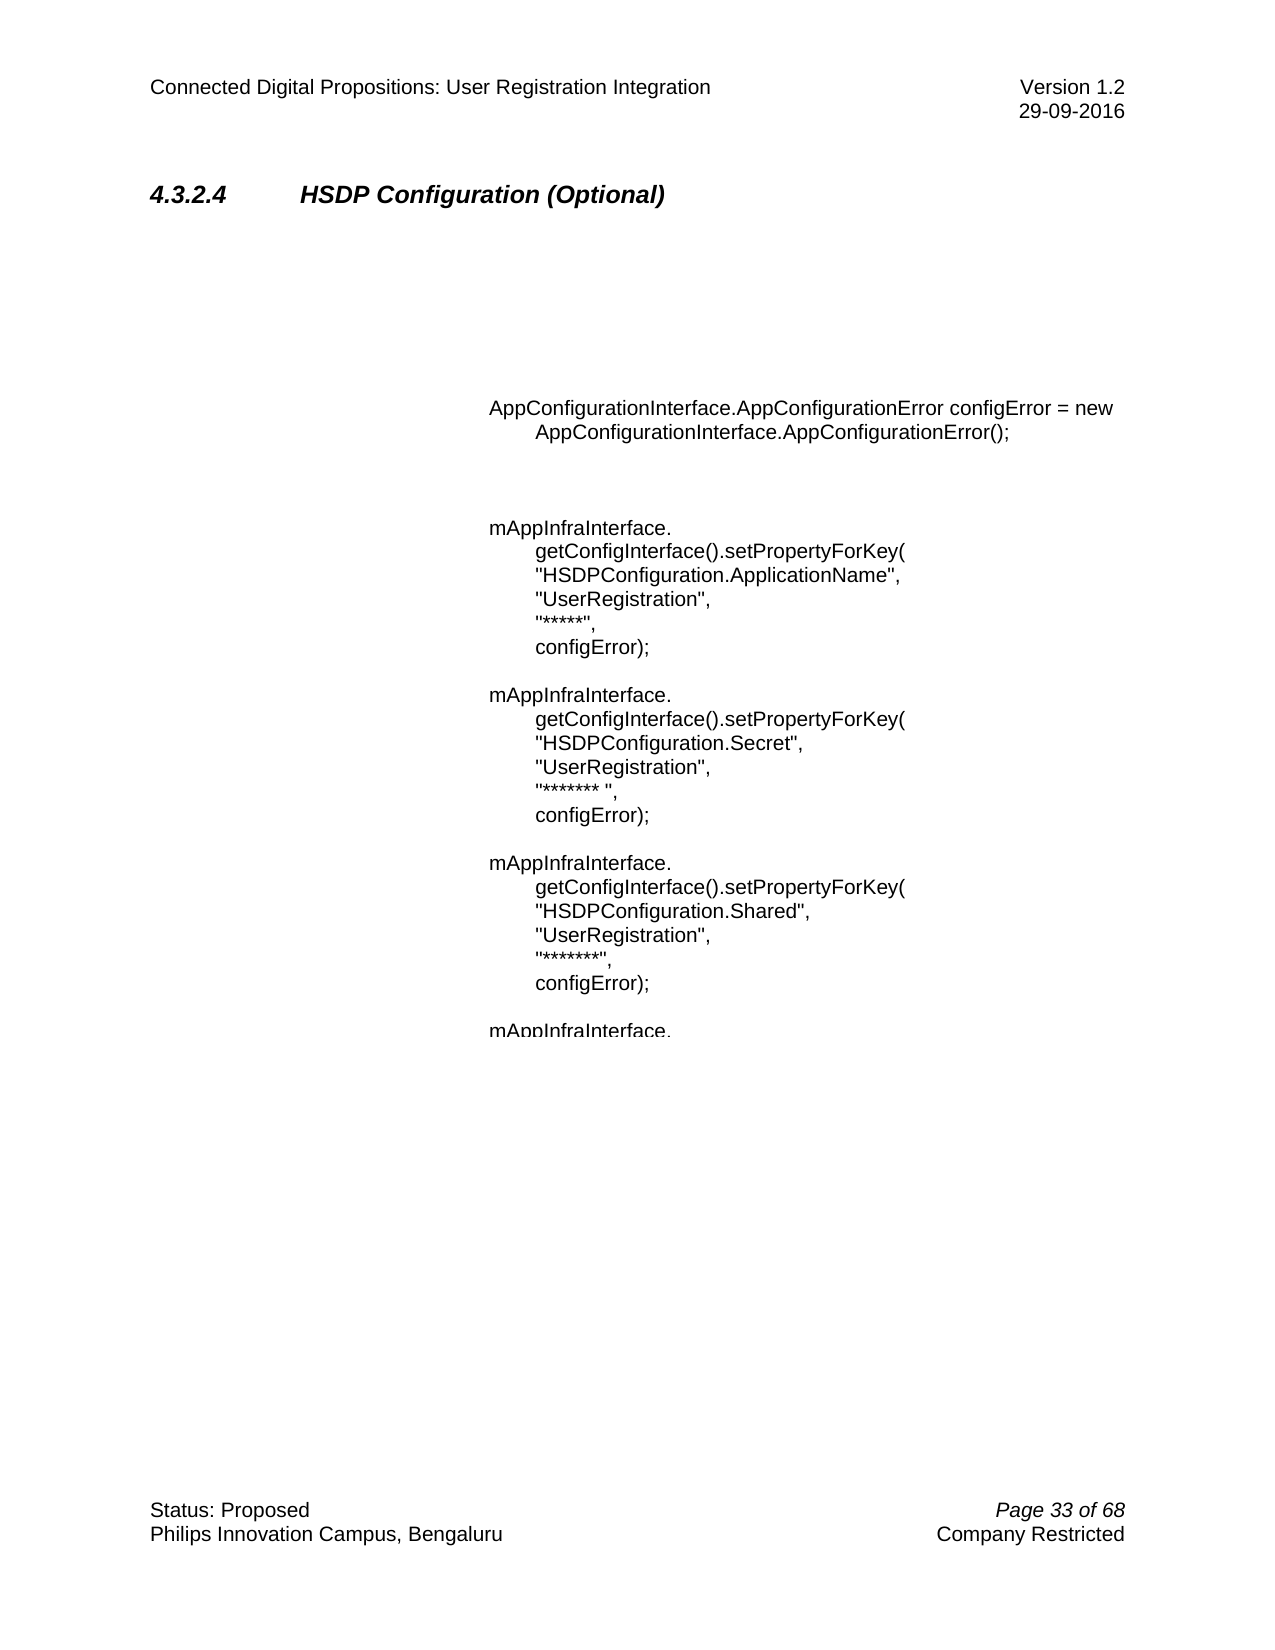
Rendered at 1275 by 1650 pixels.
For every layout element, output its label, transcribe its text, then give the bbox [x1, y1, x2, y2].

subtitle HSDP Configuration (Optional) [150, 180, 1125, 209]
